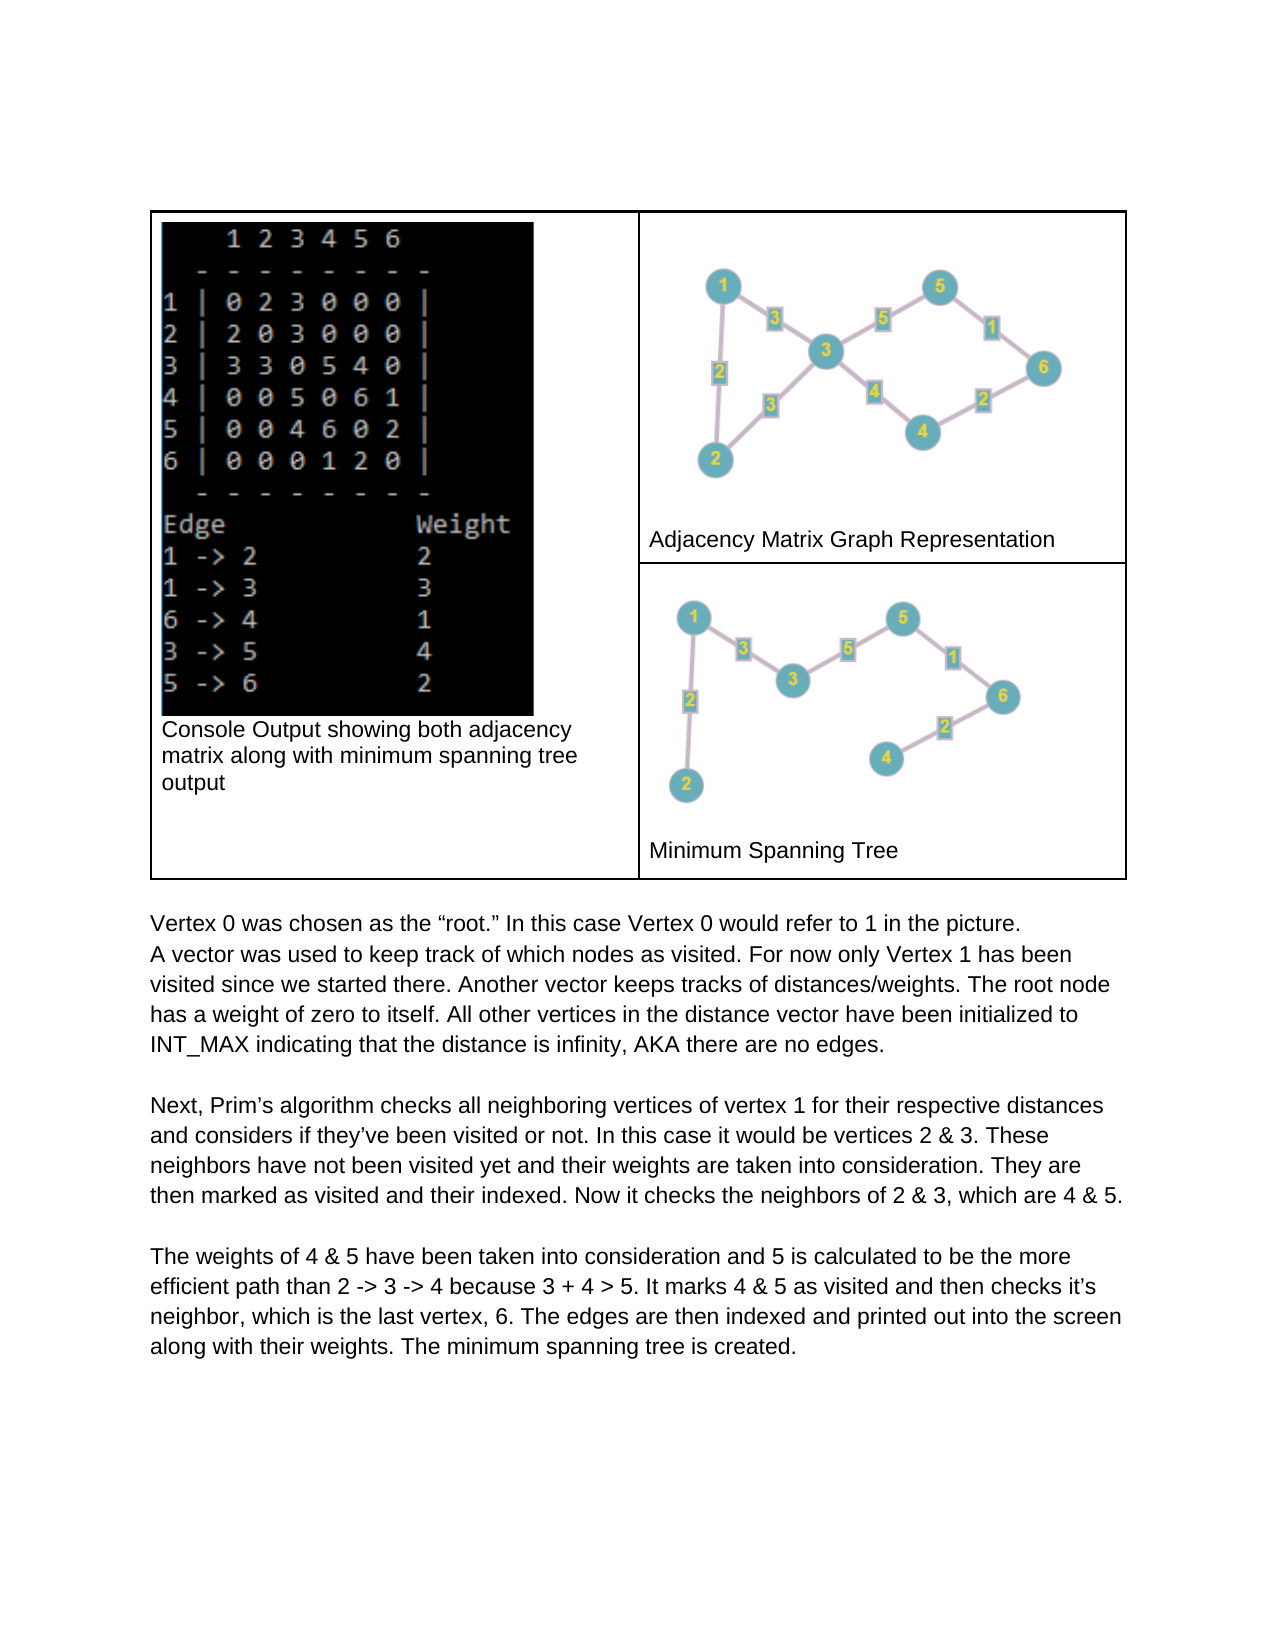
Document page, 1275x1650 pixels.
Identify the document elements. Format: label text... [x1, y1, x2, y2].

picture [648, 574, 1056, 834]
table_cell Minimum Spanning Tree [640, 564, 1125, 878]
table_header Console Output showing both adjacency matrix along with minimum spanning tree output [152, 213, 638, 878]
text Next, Prim’s algorithm checks all neighboring vertices of vertex 1 for their respective distances and considers if they’ve been visited or not. In this case it would be vertices 2 & 3. These neighbors have not been visited yet and their weights are taken into consideration. They are then marked as visited and their indexed. Now it checks the neighbors of 2 & 3, which are 4 & 5. [150, 1092, 1125, 1209]
picture [161, 222, 534, 716]
picture [677, 241, 1094, 507]
text Vertex 0 was chosen as the “root.” In this case Vertex 0 would refer to 1 in the picture. [150, 910, 1125, 937]
table_header Adjacency Matrix Graph Representation [640, 213, 1125, 562]
text The weights of 4 & 5 have been taken into consideration and 5 is calculated to be the more efficient path than 2 -> 3 -> 4 because 3 + 4 > 5. It marks 4 & 5 as visited and then checks it’s neighbor, which is the last vertex, 6. The edges are then indexed and printed out into the screen along with their weights. The minimum spanning tree is created. [150, 1243, 1125, 1360]
text A vector was used to keep track of which nodes as visited. For now only Vertex 1 has been visited since we started there. Another vector keeps tracks of distances/weights. The root node has a weight of zero to itself. All other vertices in the distance vector have been initialized to INT_MAX indicating that the distance is infinity, AKA there are no edges. [150, 941, 1125, 1058]
